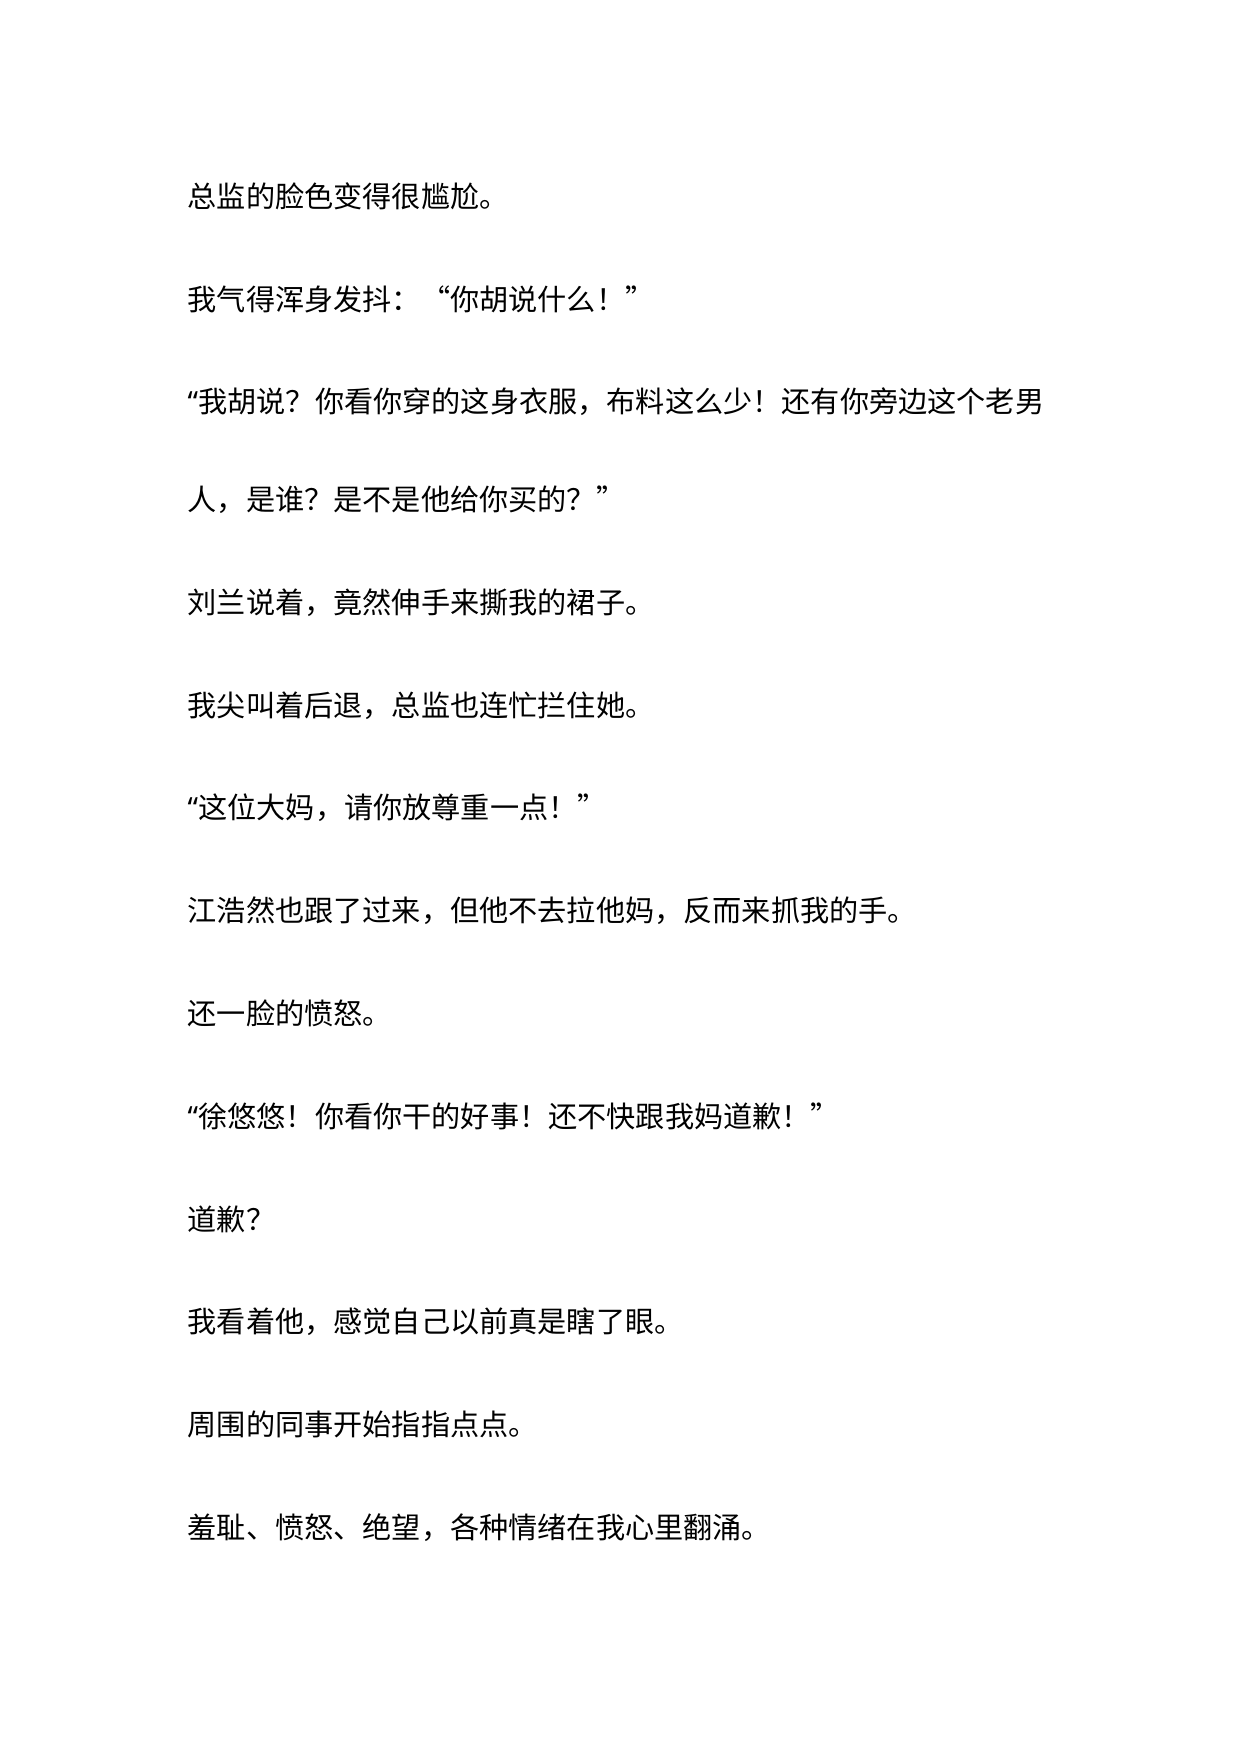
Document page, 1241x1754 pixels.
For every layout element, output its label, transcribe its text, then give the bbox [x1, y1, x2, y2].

text “这位大妈，请你放尊重一点！” [187, 773, 1053, 838]
text 我尖叫着后退，总监也连忙拦住她。 [187, 671, 1053, 736]
text 刘兰说着，竟然伸手来撕我的裙子。 [187, 568, 1053, 633]
text 我气得浑身发抖：“你胡说什么！” [187, 265, 1053, 330]
text 羞耻、愤怒、绝望，各种情绪在我心里翻涌。 [187, 1493, 1053, 1558]
text 道歉？ [187, 1185, 1053, 1250]
text 我看着他，感觉自己以前真是瞎了眼。 [187, 1288, 1053, 1353]
text “徐悠悠！你看你干的好事！还不快跟我妈道歉！” [187, 1082, 1053, 1147]
text “我胡说？你看你穿的这身衣服，布料这么少！还有你旁边这个老男人，是谁？是不是他给你买的？” [187, 368, 1053, 530]
text 江浩然也跟了过来，但他不去拉他妈，反而来抓我的手。 [187, 876, 1053, 941]
text 还一脸的愤怒。 [187, 979, 1053, 1044]
text 总监的脸色变得很尴尬。 [187, 162, 1053, 227]
text 周围的同事开始指指点点。 [187, 1390, 1053, 1455]
